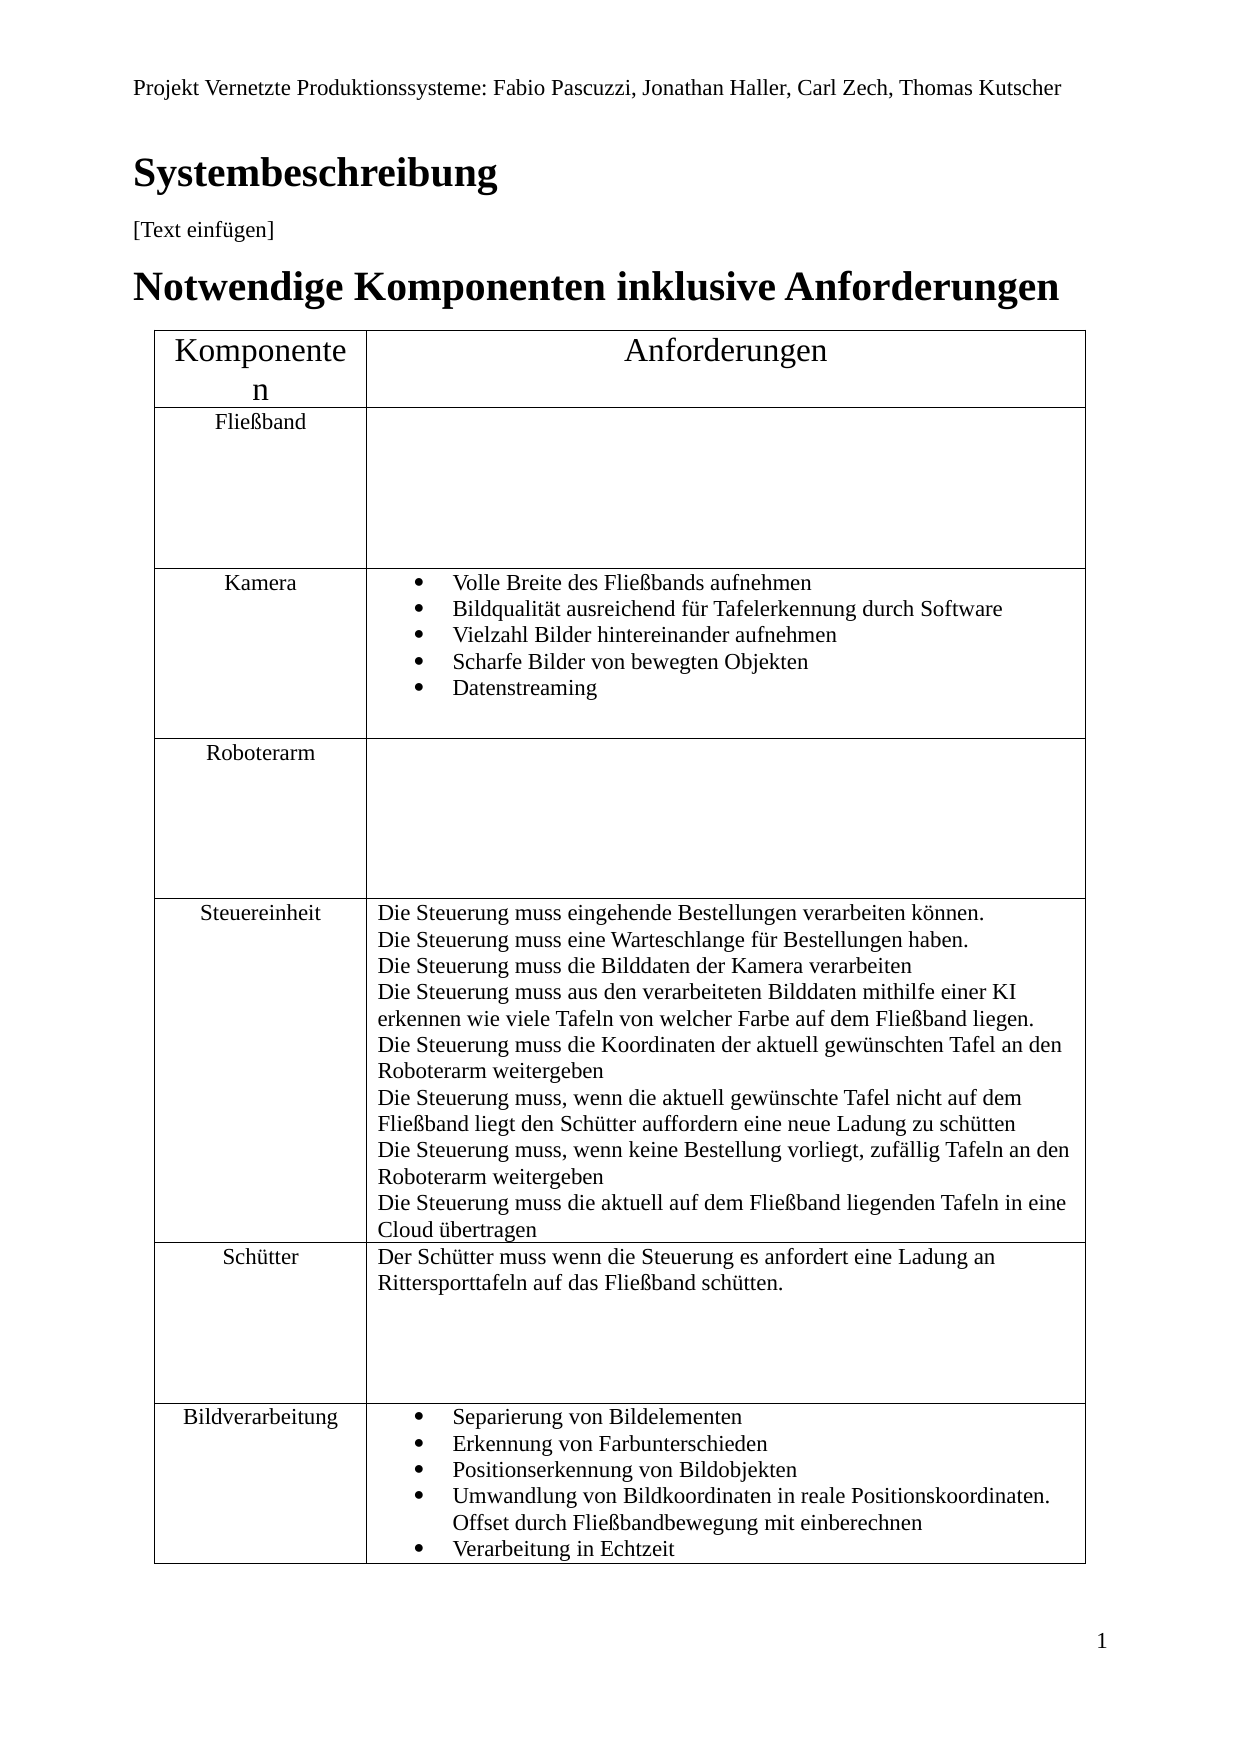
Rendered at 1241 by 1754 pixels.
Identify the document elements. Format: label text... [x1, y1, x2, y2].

text Systembeschreibung [133, 148, 1107, 196]
table_header Anforderungen [367, 331, 1085, 407]
table_cell Schütter [155, 1243, 366, 1402]
table_cell Separierung von Bildelementen Erkennung von Farbunterschieden Positionserkennung von Bildobjekten Umwandlung von Bildkoordinaten in reale Positionskoordinaten. Offset durch Fließbandbewegung mit einberechnen Verarbeitung in Echtzeit [367, 1404, 1085, 1563]
table_cell [367, 739, 1085, 898]
text Notwendige Komponenten inklusive Anforderungen [133, 261, 1107, 309]
table_cell Roboterarm [155, 739, 366, 898]
table_cell Kamera [155, 569, 366, 738]
table_cell Die Steuerung muss eingehende Bestellungen verarbeiten können. Die Steuerung muss eine Warteschlange für Bestellungen haben. Die Steuerung muss die Bilddaten der Kamera verarbeiten Die Steuerung muss aus den verarbeiteten Bilddaten mithilfe einer KI erkennen wie viele Tafeln von welcher Farbe auf dem Fließband liegen. Die Steuerung muss die Koordinaten der aktuell gewünschten Tafel an den Roboterarm weitergeben Die Steuerung muss, wenn die aktuell gewünschte Tafel nicht auf dem Fließband liegt den Schütter auffordern eine neue Ladung zu schütten Die Steuerung muss, wenn keine Bestellung vorliegt, zufällig Tafeln an den Roboterarm weitergeben Die Steuerung muss die aktuell auf dem Fließband liegenden Tafeln in eine Cloud übertragen [367, 899, 1085, 1242]
table_cell Volle Breite des Fließbands aufnehmen Bildqualität ausreichend für Tafelerkennung durch Software Vielzahl Bilder hintereinander aufnehmen Scharfe Bilder von bewegten Objekten Datenstreaming [367, 569, 1085, 738]
table_cell Steuereinheit [155, 899, 366, 1242]
table_cell Fließband [155, 408, 366, 568]
table_cell [367, 408, 1085, 568]
table_cell Der Schütter muss wenn die Steuerung es anfordert eine Ladung an Rittersporttafeln auf das Fließband schütten. [367, 1243, 1085, 1402]
table_header Komponenten [155, 331, 366, 407]
table_cell Bildverarbeitung [155, 1404, 366, 1563]
text [Text einfügen] [133, 216, 1107, 242]
